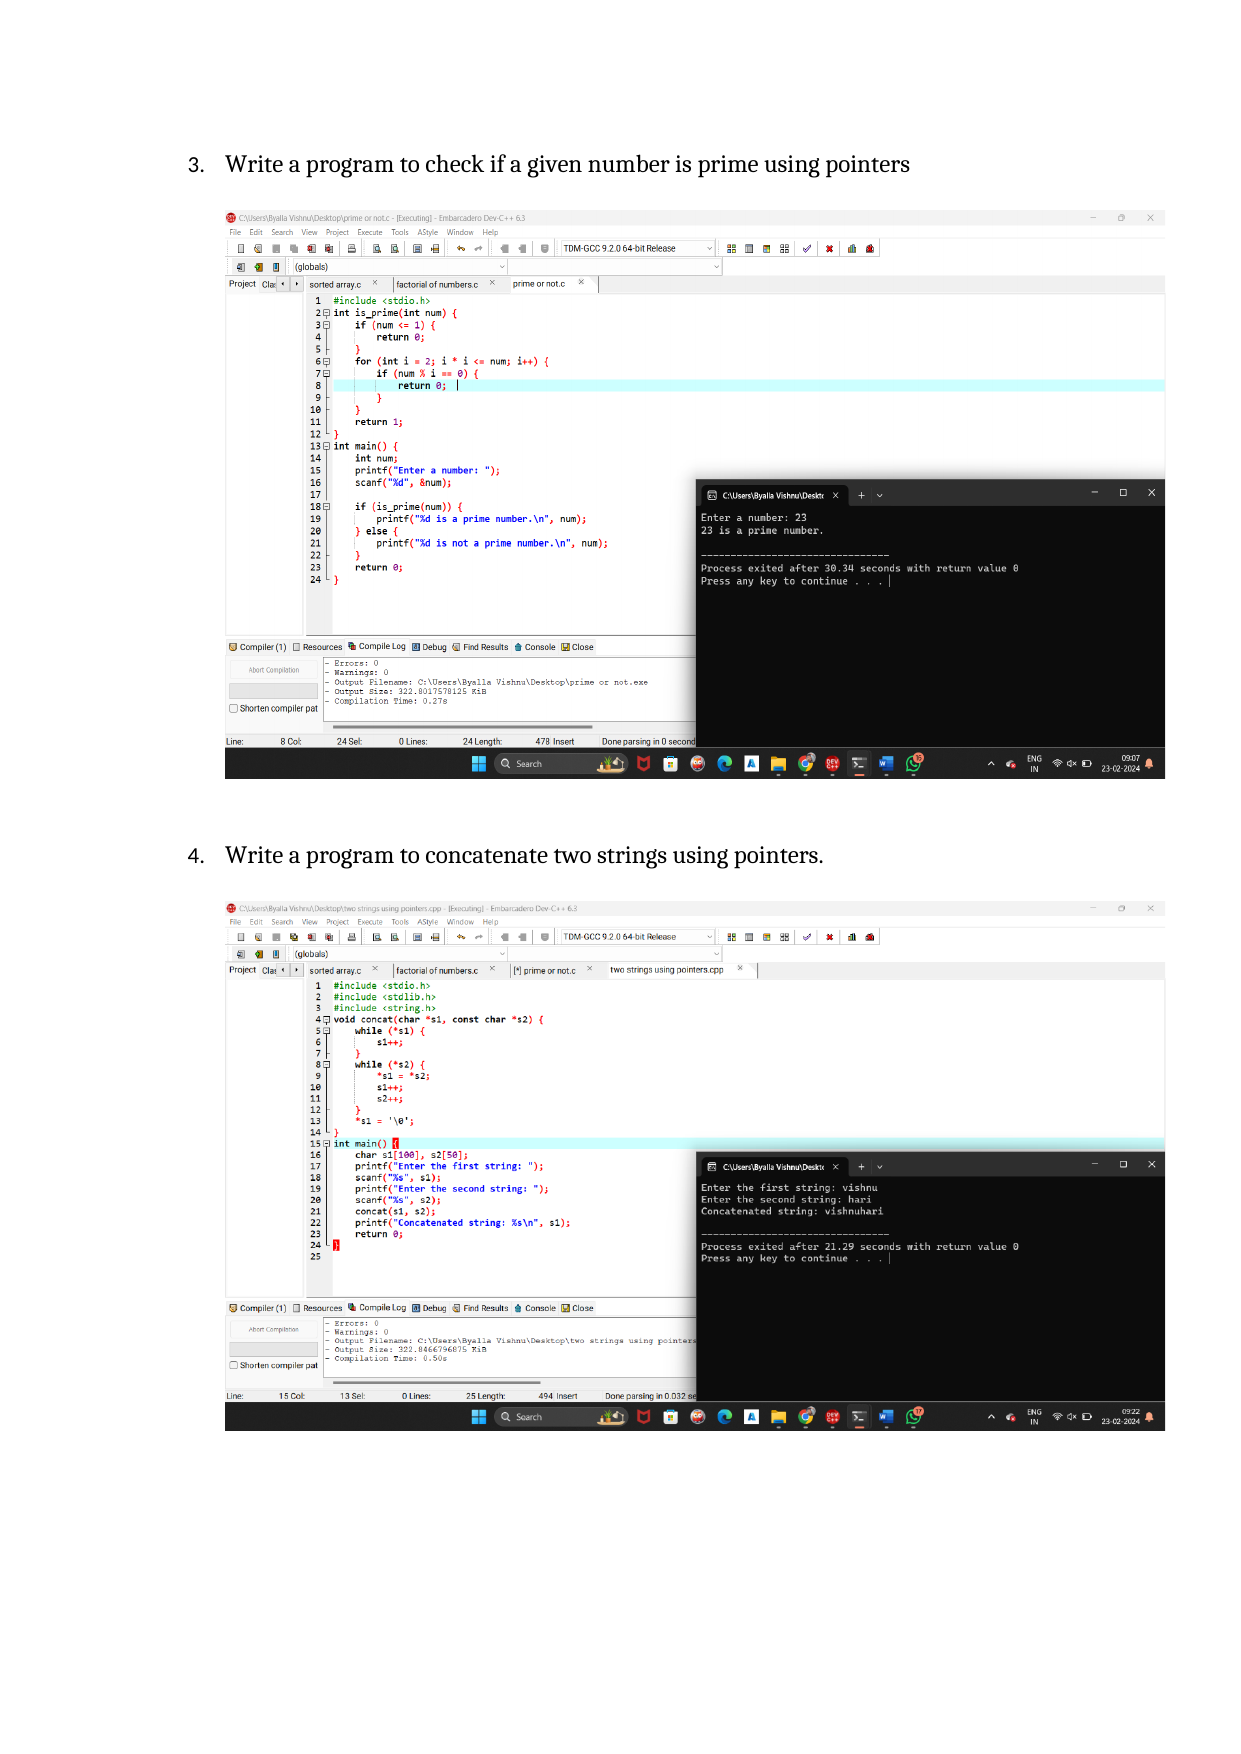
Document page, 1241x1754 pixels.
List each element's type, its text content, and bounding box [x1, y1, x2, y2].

picture [225, 901, 1166, 1431]
picture [225, 210, 1166, 779]
list Write a program to check if a given number is prime using pointers [187, 150, 1090, 179]
list Write a program to concatenate two strings using pointers. [187, 841, 1090, 869]
